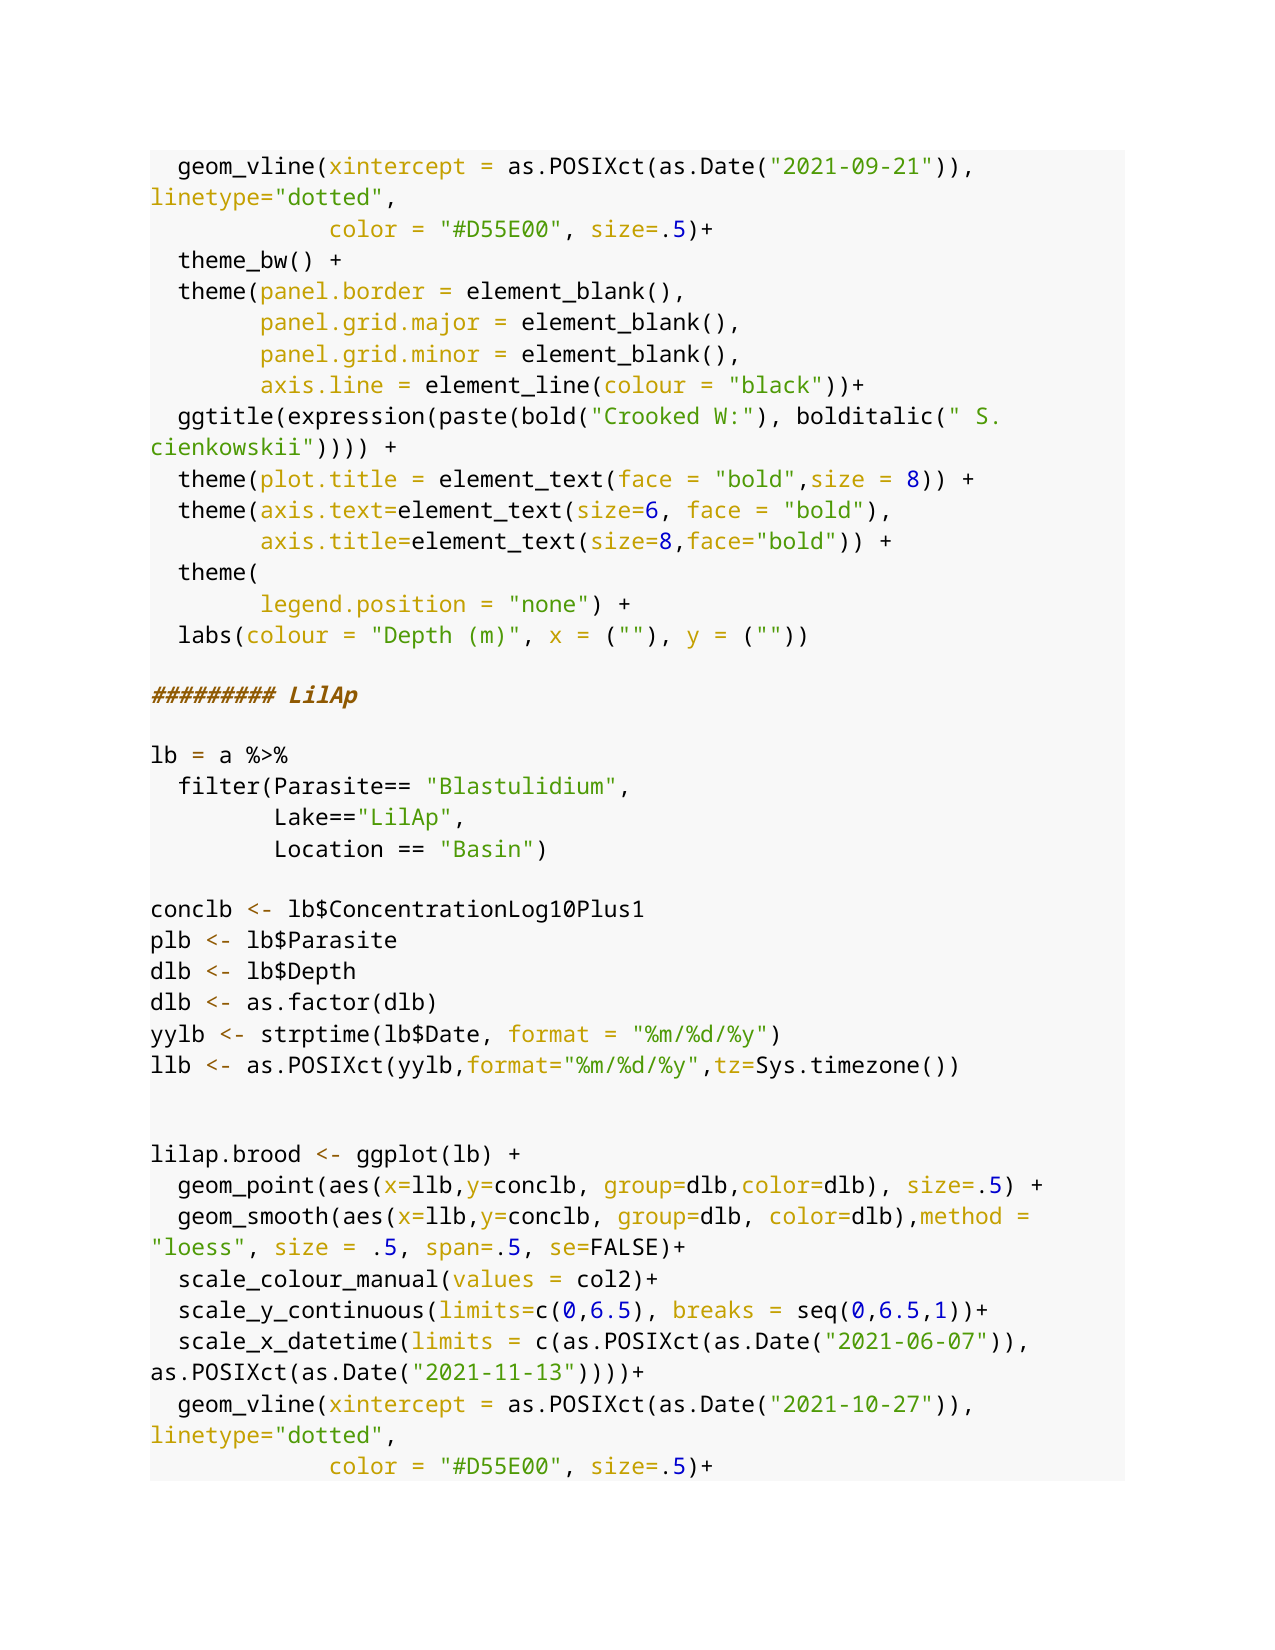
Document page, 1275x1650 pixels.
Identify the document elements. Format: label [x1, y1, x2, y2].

text [150, 150, 1125, 1481]
